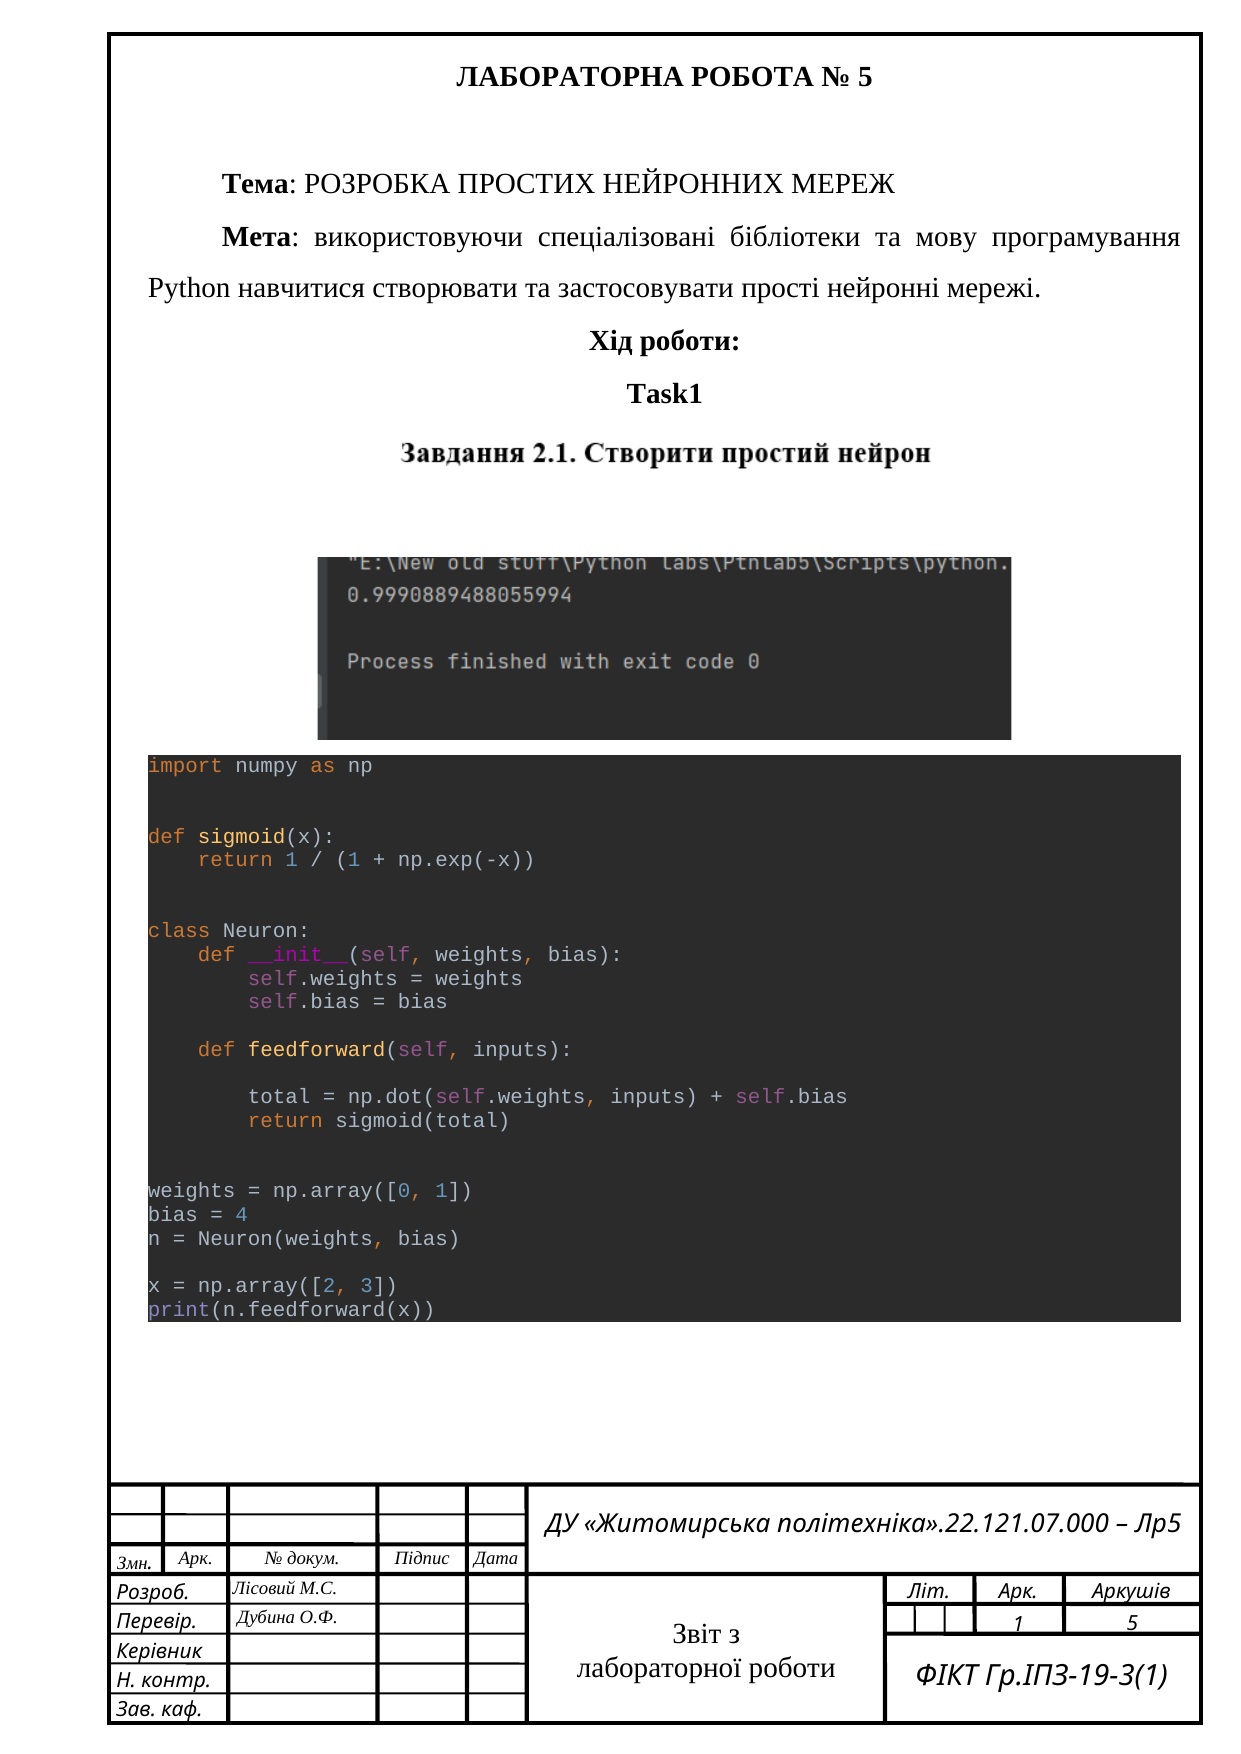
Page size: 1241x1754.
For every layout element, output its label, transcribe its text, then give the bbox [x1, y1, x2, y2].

text import numpy as np def sigmoid(x): return 1 / (1 + np.exp(-x)) class Neuron: def __init__(self, weights, bias): self.weights = weights self.bias = bias def feedforward(self, inputs): total = np.dot(self.weights, inputs) + self.bias return sigmoid(total) weights = np.array([0, 1]) bias = 4 n = Neuron(weights, bias) x = np.array([2, 3]) print(n.feedforward(x)) [148, 755, 1181, 1322]
text Хід роботи: [148, 323, 1181, 357]
picture [317, 557, 1012, 740]
picture [376, 430, 952, 489]
text ЛАБОРАТОРНА РОБОТА № 5 [148, 59, 1181, 93]
text Мета: використовуючи спеціалізовані бібліотеки та мову програмування Python навчитися створювати та застосовувати прості нейронні мережі. [148, 219, 1181, 303]
text Task1 [148, 377, 1181, 410]
text Тема: РОЗРОБКА ПРОСТИХ НЕЙРОННИХ МЕРЕЖ [148, 166, 1181, 199]
